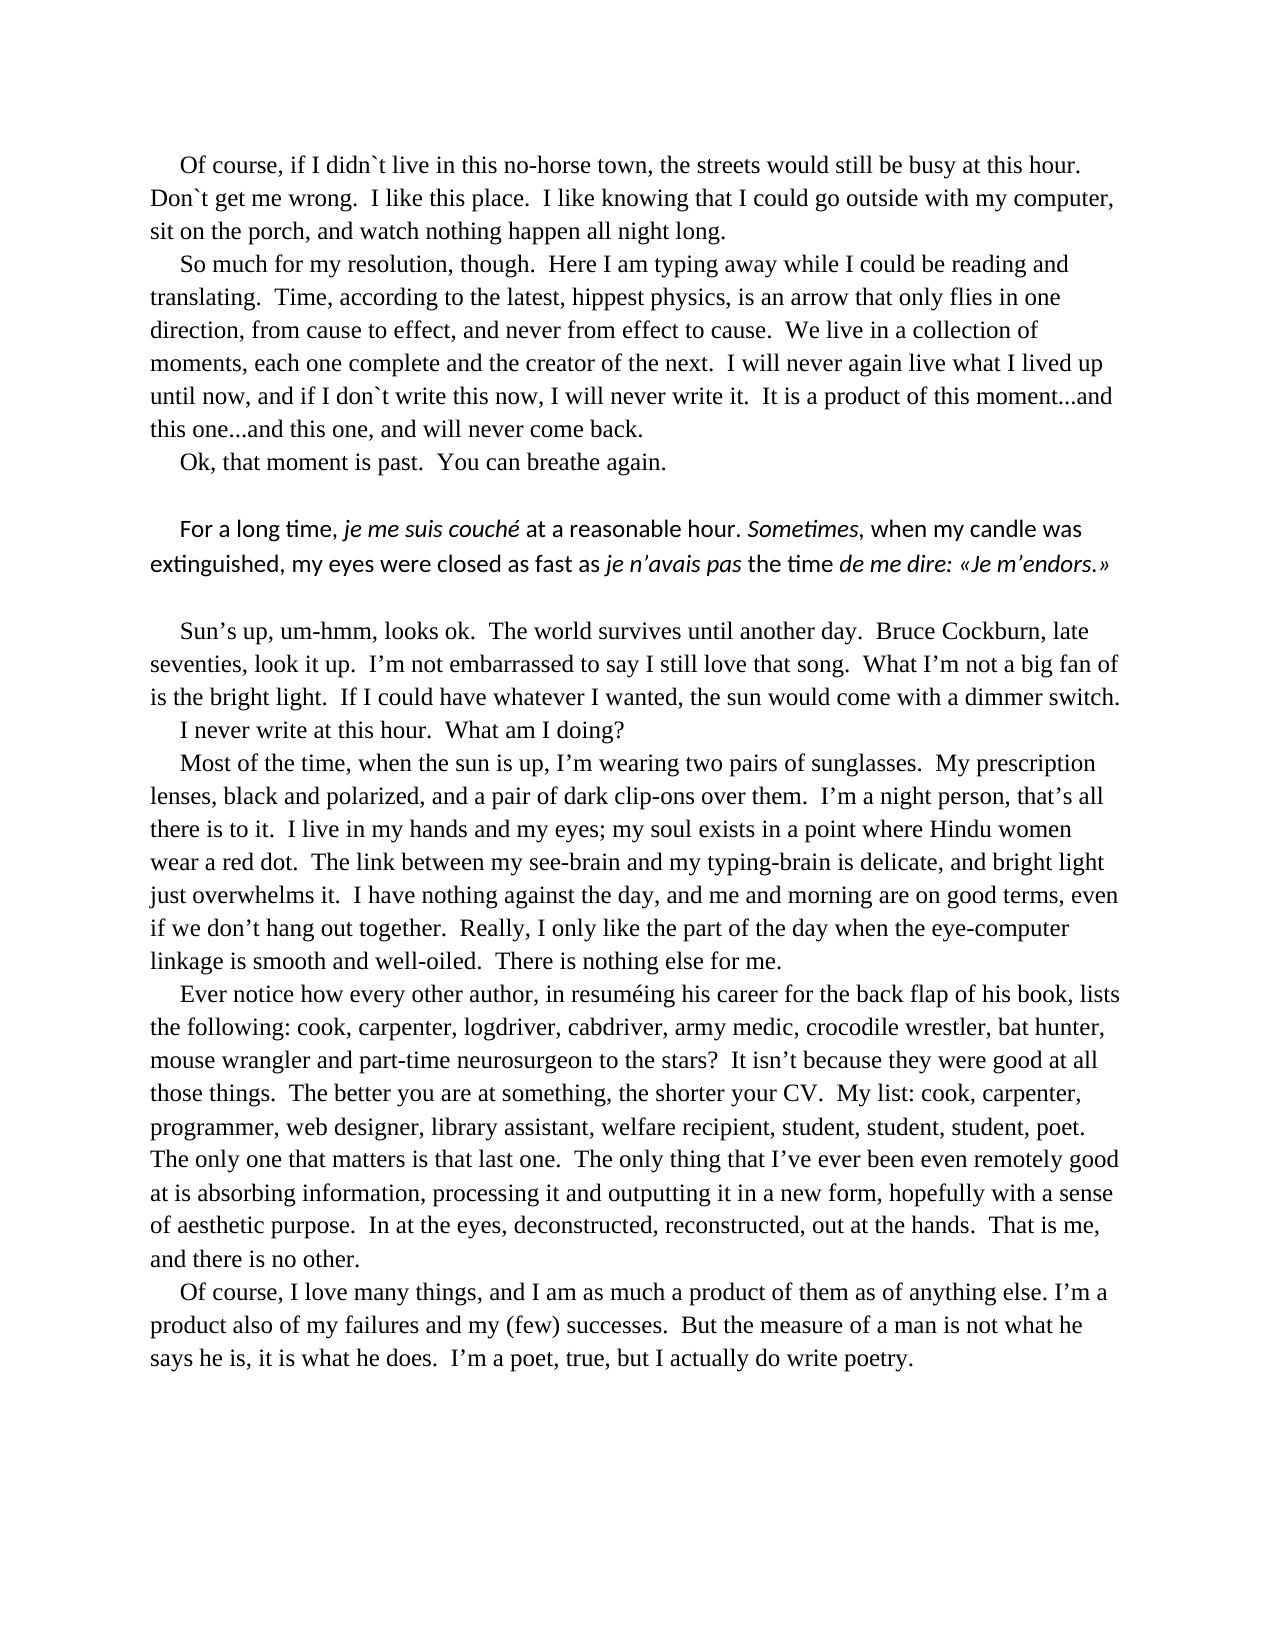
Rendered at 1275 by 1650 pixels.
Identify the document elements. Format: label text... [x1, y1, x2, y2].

text For a long time, je me suis couché at a reasonable hour. Sometimes, when my candle was extinguished, my eyes were closed as fast as je n’avais pas the time de me dire: «Je m’endors.» [150, 513, 1125, 579]
text Most of the time, when the sun is up, I’m wearing two pairs of sunglasses. My prescription lenses, black and polarized, and a pair of dark clip-ons over them. I’m a night person, that’s all there is to it. I live in my hands and my eyes; my soul exists in a point where Hindu women wear a red dot. The link between my see-brain and my typing-brain is delicate, and bright light just overwhelms it. I have nothing against the day, and me and morning are on good terms, even if we don’t hang out together. Really, I only like the part of the day when the eye-computer linkage is smooth and well-oiled. There is nothing else for me. [150, 748, 1125, 975]
text Ever notice how every other author, in resuméing his career for the back flap of his book, lists the following: cook, carpenter, logdriver, cabdriver, army medic, crocodile wrestler, bat hunter, mouse wrangler and part-time neurosurgeon to the stars? It isn’t because they were good at all those things. The better you are at something, the shorter your CV. My list: cook, carpenter, programmer, web designer, library assistant, welfare recipient, student, student, student, poet. The only one that matters is that last one. The only thing that I’ve ever been even remotely good at is absorbing information, processing it and outputting it in a new form, hopefully with a sense of aesthetic purpose. In at the eyes, deconstructed, reconstructed, out at the hands. That is me, and there is no other. [150, 979, 1125, 1272]
text Sun’s up, um-hmm, looks ok. The world survives until another day. Bruce Cockburn, late seventies, look it up. I’m not embarrassed to say I still love that song. What I’m not a big fan of is the bright light. If I could have whatever I wanted, the sun would come with a dimmer switch. [150, 616, 1125, 711]
text I never write at this hour. What am I doing? [150, 715, 1125, 744]
text Of course, I love many things, and I am as much a product of them as of anything else. I’m a product also of my failures and my (few) successes. But the measure of a man is not what he says he is, it is what he does. I’m a poet, true, but I actually do write poetry. [150, 1277, 1125, 1371]
text So much for my resolution, though. Here I am typing away while I could be reading and translating. Time, according to the latest, hippest physics, is an arrow that only flies in one direction, from cause to effect, and never from effect to cause. We live in a collection of moments, each one complete and the creator of the next. I will never again live what I lived up until now, and if I don`t write this now, I will never write it. It is a product of this moment...and this one...and this one, and will never come back. [150, 249, 1125, 443]
text Of course, if I didn`t live in this no-horse town, the streets would still be busy at this hour. Don`t get me wrong. I like this place. I like knowing that I could go outside with my computer, sit on the porch, and watch nothing happen all night long. [150, 150, 1125, 245]
text Ok, that moment is past. You can breathe again. [150, 447, 1125, 476]
